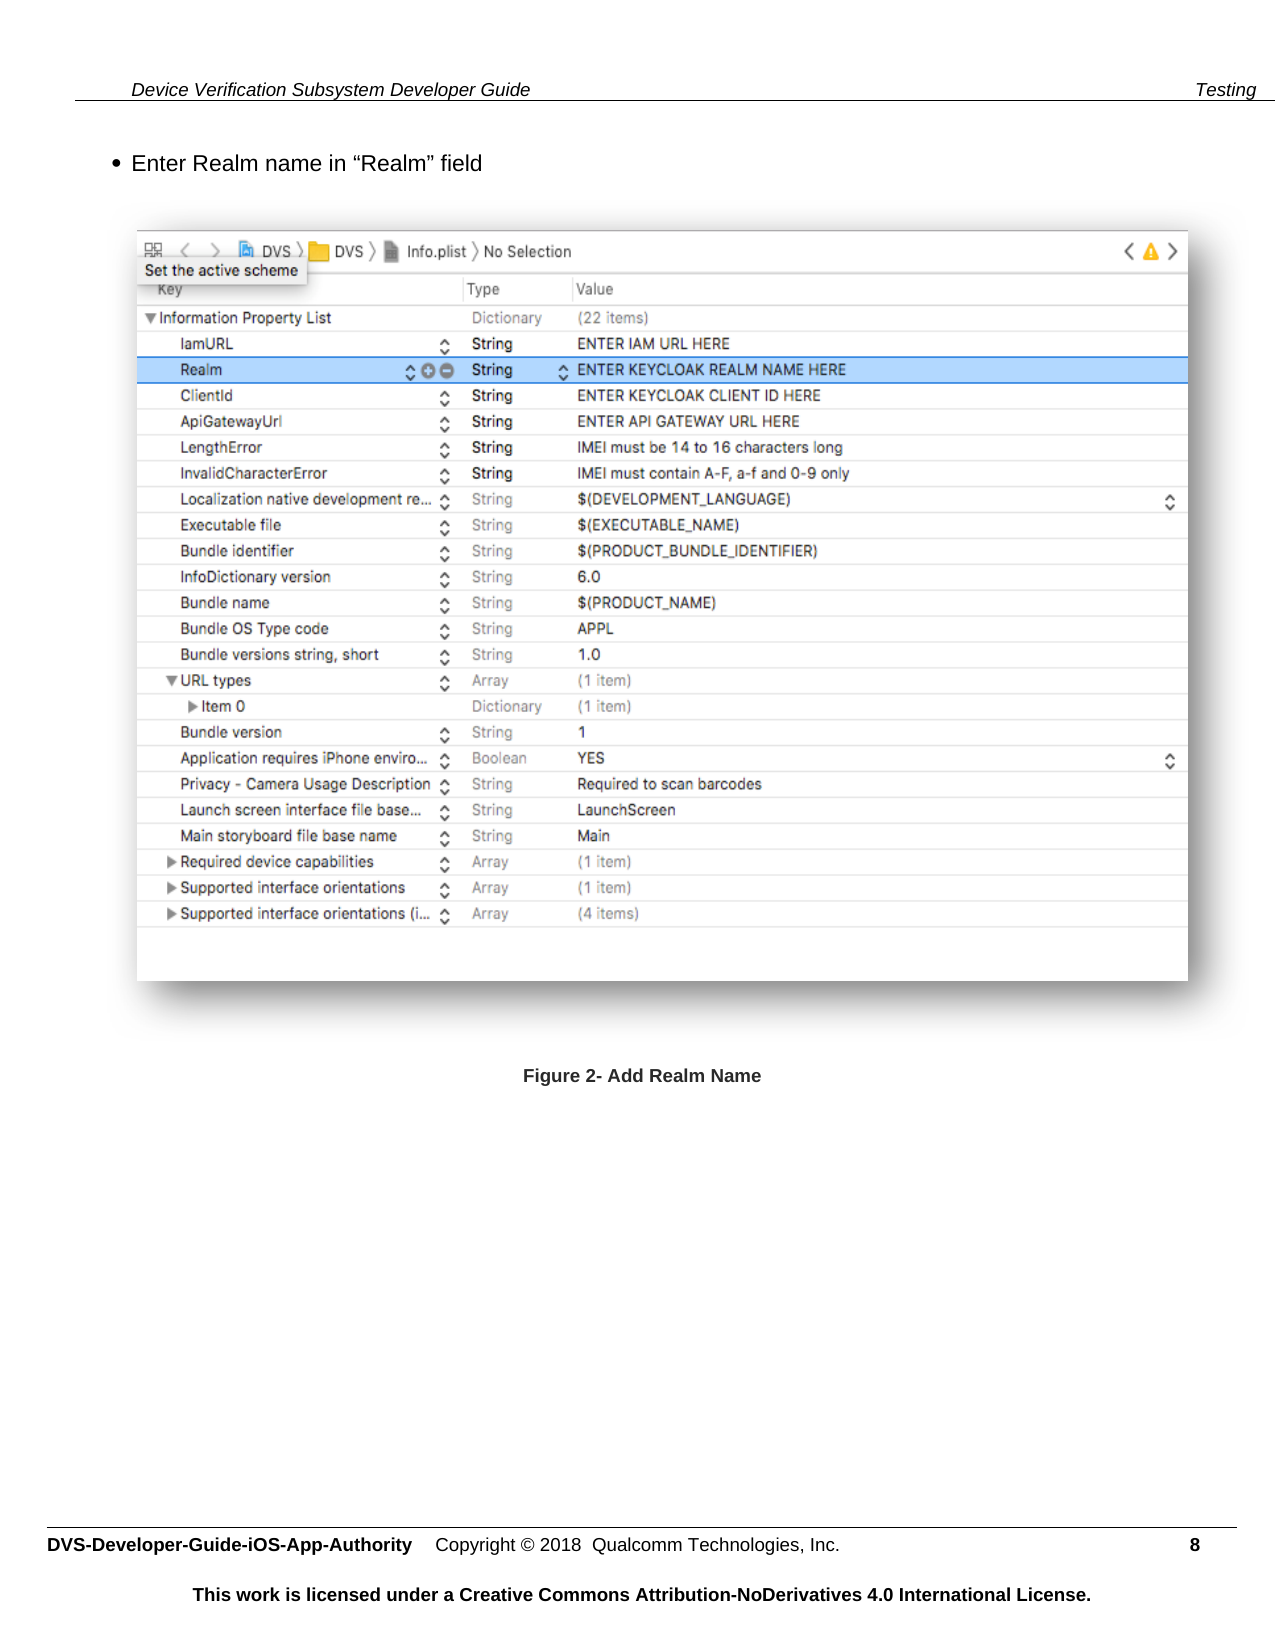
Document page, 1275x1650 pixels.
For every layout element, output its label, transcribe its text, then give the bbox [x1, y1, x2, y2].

list Enter Realm name in “Realm” field [112, 150, 1237, 176]
text Figure 2- Add Realm Name [9, 1065, 1275, 1086]
picture [137, 230, 1188, 981]
